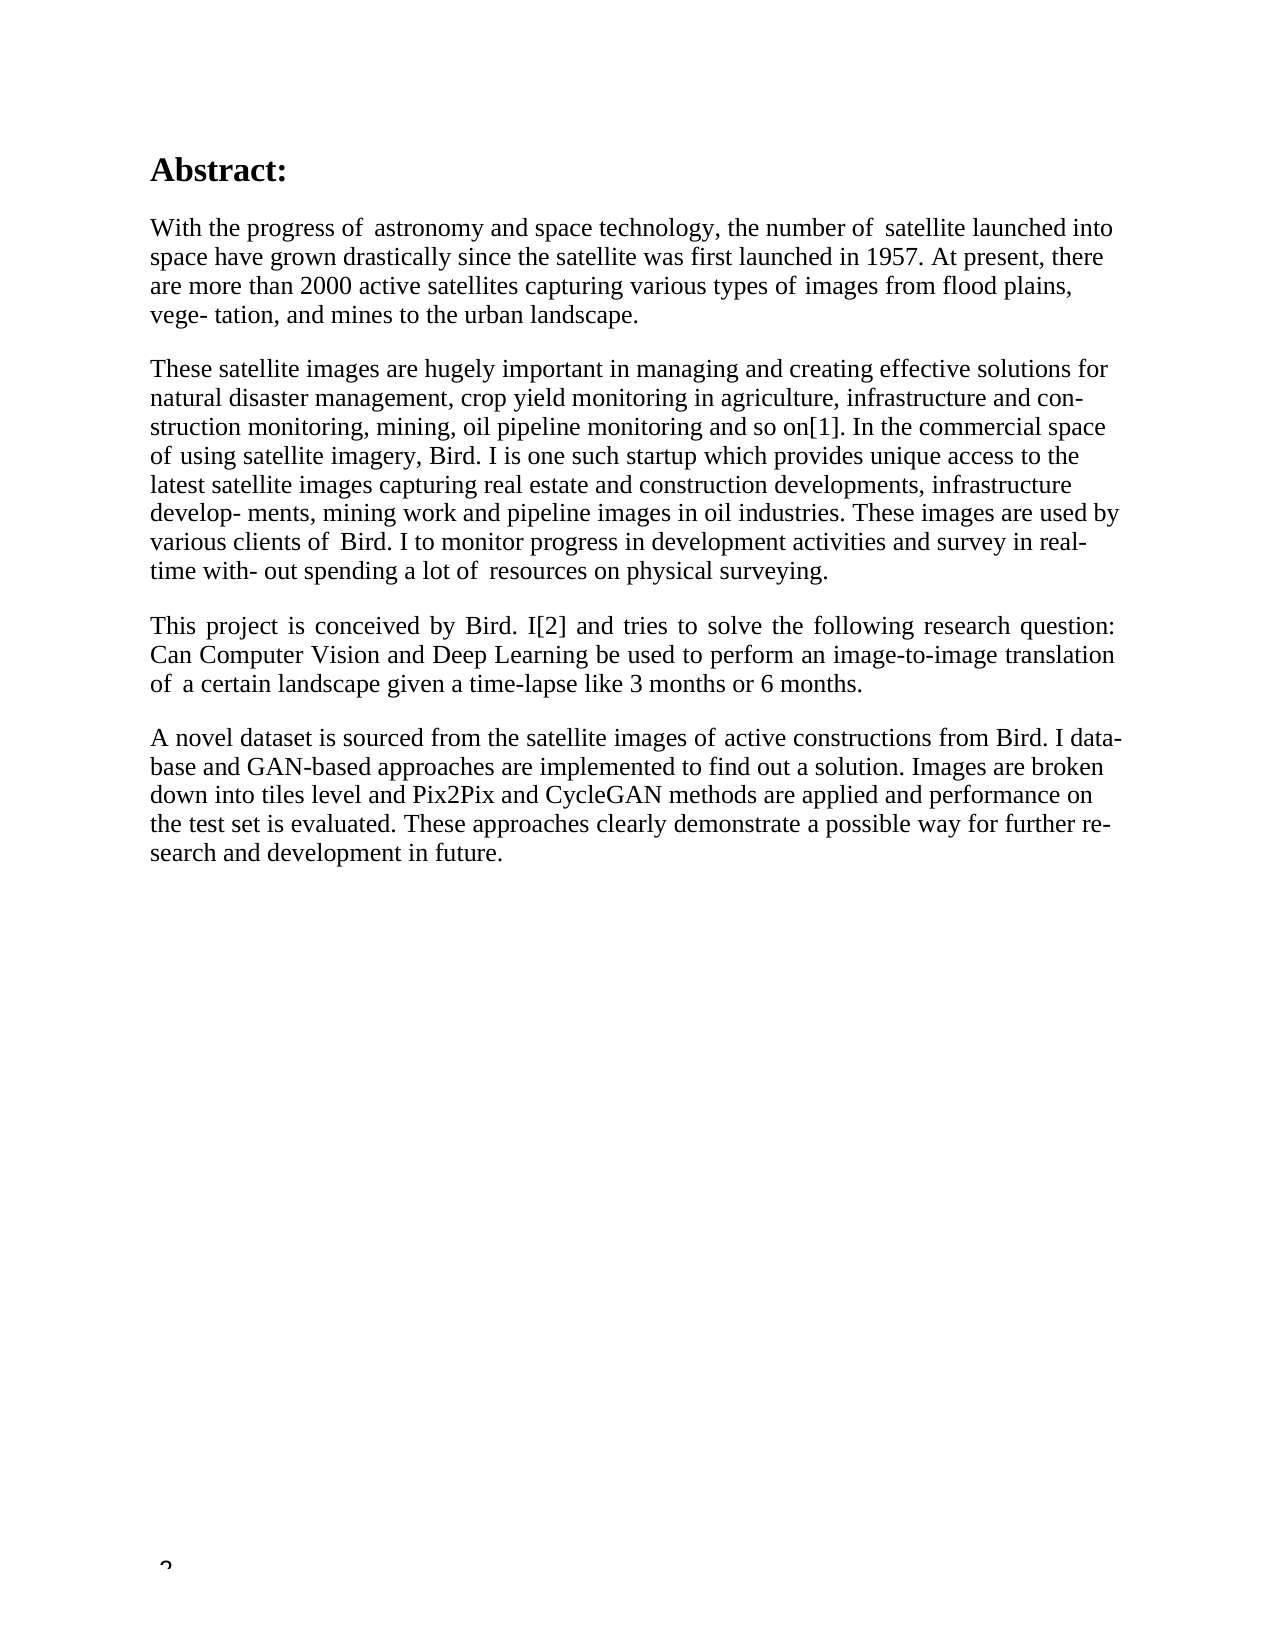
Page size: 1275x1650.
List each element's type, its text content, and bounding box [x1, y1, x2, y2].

subtitle Abstract: [150, 149, 1217, 188]
text This project is conceived by Bird. I[2] and tries to solve the following research question: Can Computer Vision and Deep Learning be used to perform an image-to-image translation of a certain landscape given a time-lapse like 3 months or 6 months. [150, 611, 1116, 698]
text A novel dataset is sourced from the satellite images of active constructions from Bird. I data- base and GAN-based approaches are implemented to find out a solution. Images are broken down into tiles level and Pix2Pix and CycleGAN methods are applied and performance on the test set is evaluated. These approaches clearly demonstrate a possible way for further re- search and development in future. [150, 723, 1123, 867]
text These satellite images are hugely important in managing and creating effective solutions for natural disaster management, crop yield monitoring in agriculture, infrastructure and con- struction monitoring, mining, oil pipeline monitoring and so on[1]. In the commercial space of using satellite imagery, Bird. I is one such startup which provides unique access to the latest satellite images capturing real estate and construction developments, infrastructure develop- ments, mining work and pipeline images in oil industries. These images are used by various clients of Bird. I to monitor progress in development activities and survey in real-time with- out spending a lot of resources on physical surveying. [150, 354, 1123, 585]
text With the progress of astronomy and space technology, the number of satellite launched into space have grown drastically since the satellite was first launched in 1957. At present, there are more than 2000 active satellites capturing various types of images from flood plains, vege- tation, and mines to the urban landscape. [150, 214, 1123, 329]
